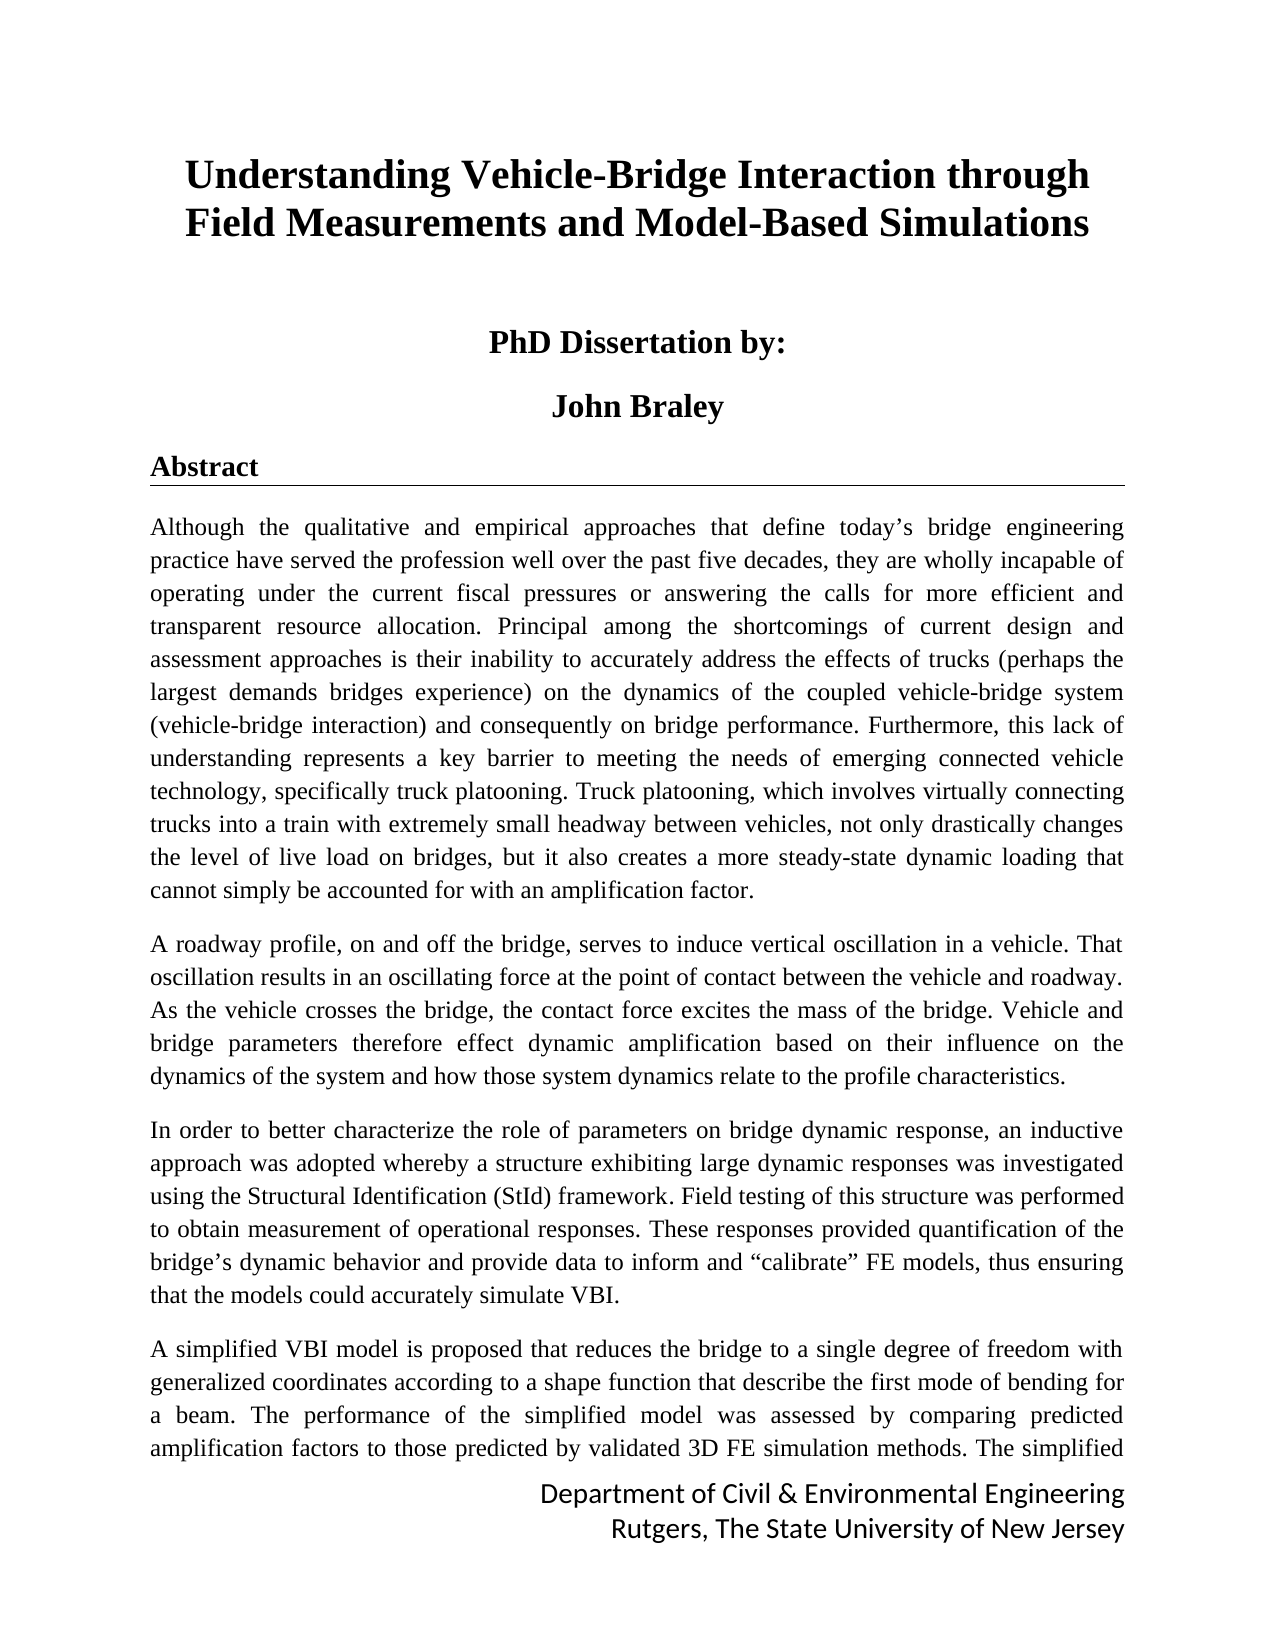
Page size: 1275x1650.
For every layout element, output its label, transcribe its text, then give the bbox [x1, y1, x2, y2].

text Understanding Vehicle-Bridge Interaction through Field Measurements and Model-Based Simulations [150, 150, 1125, 246]
text PhD Dissertation by: [150, 322, 1125, 361]
text John Braley [150, 386, 1125, 424]
text In order to better characterize the role of parameters on bridge dynamic response, an inductive approach was adopted whereby a structure exhibiting large dynamic responses was investigated using the Structural Identification (StId) framework. Field testing of this structure was performed to obtain measurement of operational responses. These responses provided quantification of the bridge’s dynamic behavior and provide data to inform and “calibrate” FE models, thus ensuring that the models could accurately simulate VBI. [150, 1115, 1125, 1308]
text Although the qualitative and empirical approaches that define today’s bridge engineering practice have served the profession well over the past five decades, they are wholly incapable of operating under the current fiscal pressures or answering the calls for more efficient and transparent resource allocation. Principal among the shortcomings of current design and assessment approaches is their inability to accurately address the effects of trucks (perhaps the largest demands bridges experience) on the dynamics of the coupled vehicle-bridge system (vehicle-bridge interaction) and consequently on bridge performance. Furthermore, this lack of understanding represents a key barrier to meeting the needs of emerging connected vehicle technology, specifically truck platooning. Truck platooning, which involves virtually connecting trucks into a train with extremely small headway between vehicles, not only drastically changes the level of live load on bridges, but it also creates a more steady-state dynamic loading that cannot simply be accounted for with an amplification factor. [150, 512, 1125, 904]
text Abstract [150, 449, 1125, 485]
text A roadway profile, on and off the bridge, serves to induce vertical oscillation in a vehicle. That oscillation results in an oscillating force at the point of contact between the vehicle and roadway. As the vehicle crosses the bridge, the contact force excites the mass of the bridge. Vehicle and bridge parameters therefore effect dynamic amplification based on their influence on the dynamics of the system and how those system dynamics relate to the profile characteristics. [150, 929, 1125, 1089]
